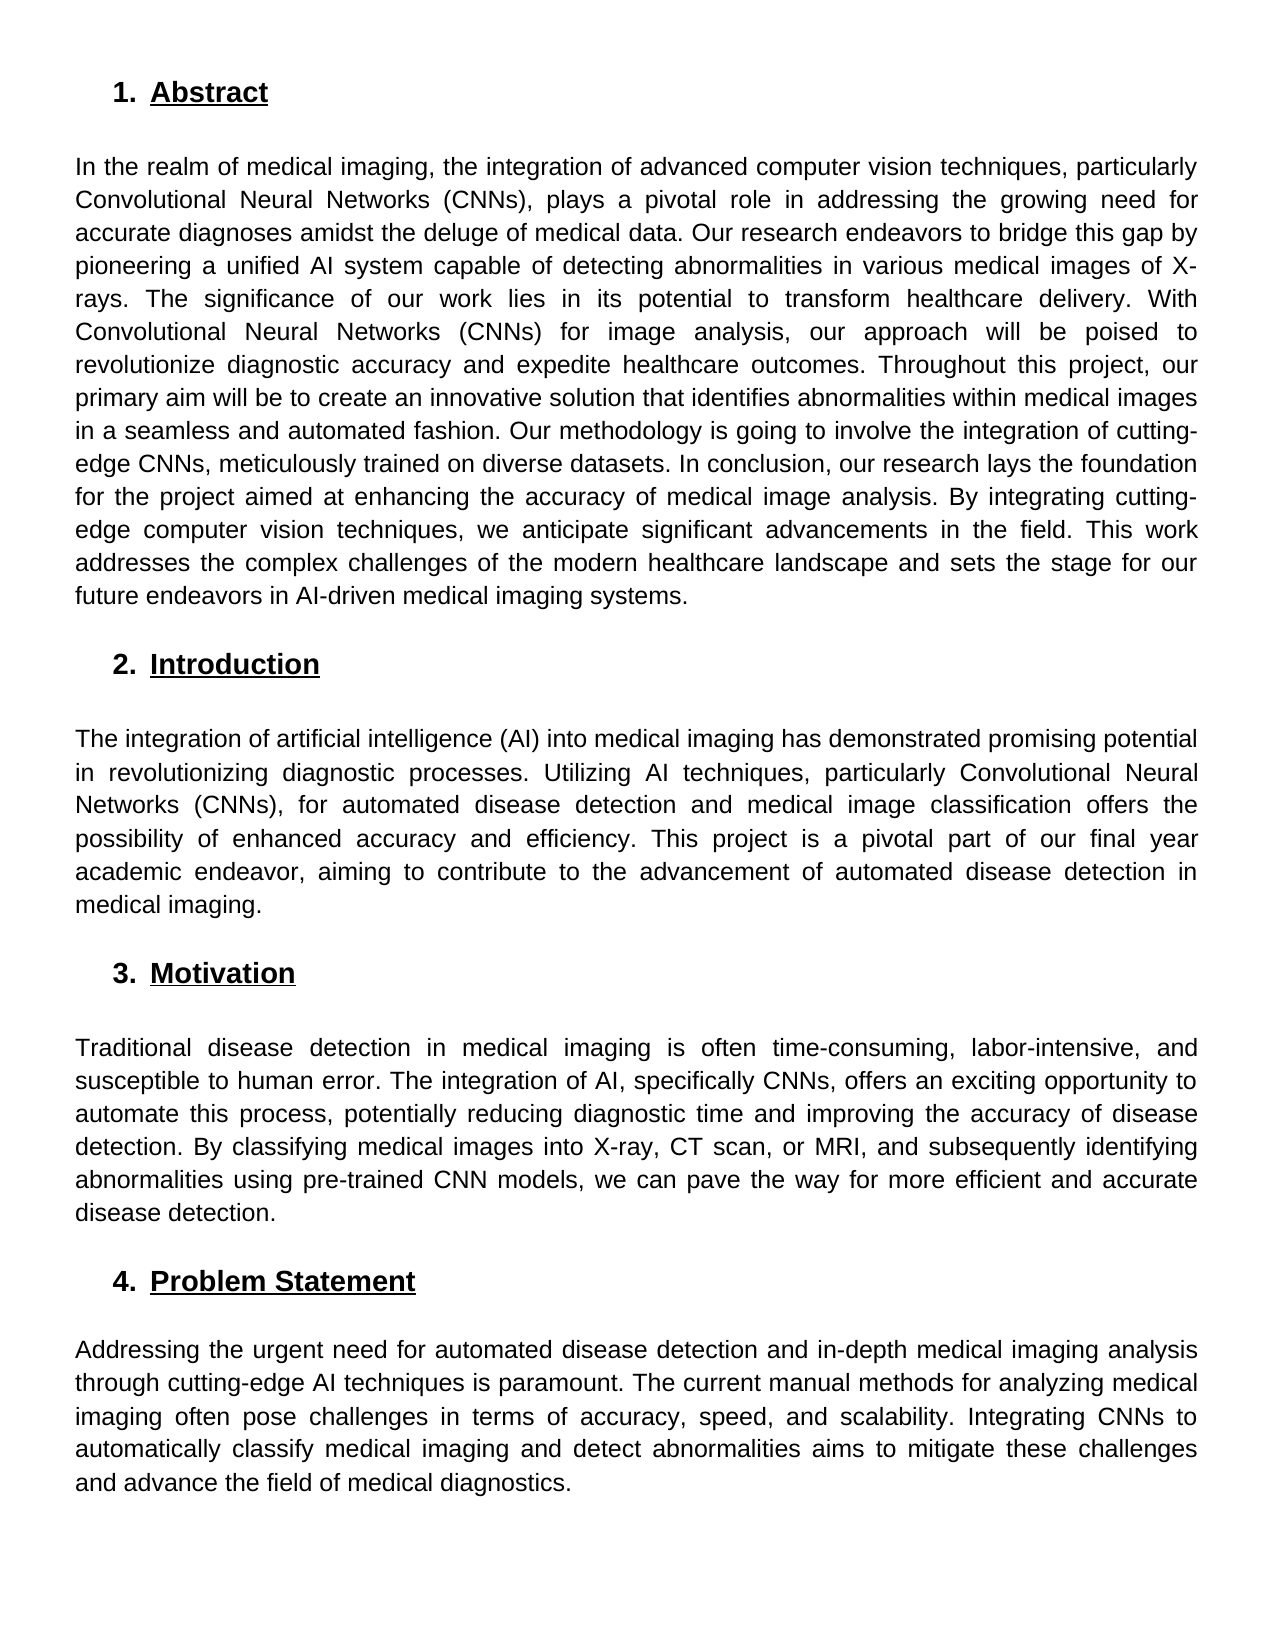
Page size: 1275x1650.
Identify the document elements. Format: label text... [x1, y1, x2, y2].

list Introduction [112, 647, 1200, 681]
list Motivation [112, 956, 1200, 989]
text Addressing the urgent need for automated disease detection and in-depth medical imaging analysis through cutting-edge AI techniques is paramount. The current manual methods for analyzing medical imaging often pose challenges in terms of accuracy, speed, and scalability. Integrating CNNs to automatically classify medical imaging and detect abnormalities aims to mitigate these challenges and advance the field of medical diagnostics. [75, 1335, 1200, 1496]
list Problem Statement [112, 1264, 1200, 1297]
list Abstract [112, 75, 1200, 108]
text The integration of artificial intelligence (AI) into medical imaging has demonstrated promising potential in revolutionizing diagnostic processes. Utilizing AI techniques, particularly Convolutional Neural Networks (CNNs), for automated disease detection and medical image classification offers the possibility of enhanced accuracy and efficiency. This project is a pivotal part of our final year academic endeavor, aiming to contribute to the advancement of automated disease detection in medical imaging. [75, 724, 1200, 918]
text Traditional disease detection in medical imaging is often time-consuming, labor-intensive, and susceptible to human error. The integration of AI, specifically CNNs, offers an exciting opportunity to automate this process, potentially reducing diagnostic time and improving the accuracy of disease detection. By classifying medical images into X-ray, CT scan, or MRI, and subsequently identifying abnormalities using pre-trained CNN models, we can pave the way for more efficient and accurate disease detection. [75, 1033, 1200, 1227]
text In the realm of medical imaging, the integration of advanced computer vision techniques, particularly Convolutional Neural Networks (CNNs), plays a pivotal role in addressing the growing need for accurate diagnoses amidst the deluge of medical data. Our research endeavors to bridge this gap by pioneering a unified AI system capable of detecting abnormalities in various medical images of X-rays. The significance of our work lies in its potential to transform healthcare delivery. With Convolutional Neural Networks (CNNs) for image analysis, our approach will be poised to revolutionize diagnostic accuracy and expedite healthcare outcomes. Throughout this project, our primary aim will be to create an innovative solution that identifies abnormalities within medical images in a seamless and automated fashion. Our methodology is going to involve the integration of cutting-edge CNNs, meticulously trained on diverse datasets. In conclusion, our research lays the foundation for the project aimed at enhancing the accuracy of medical image analysis. By integrating cutting-edge computer vision techniques, we anticipate significant advancements in the field. This work addresses the complex challenges of the modern healthcare landscape and sets the stage for our future endeavors in AI-driven medical imaging systems. [75, 152, 1200, 610]
